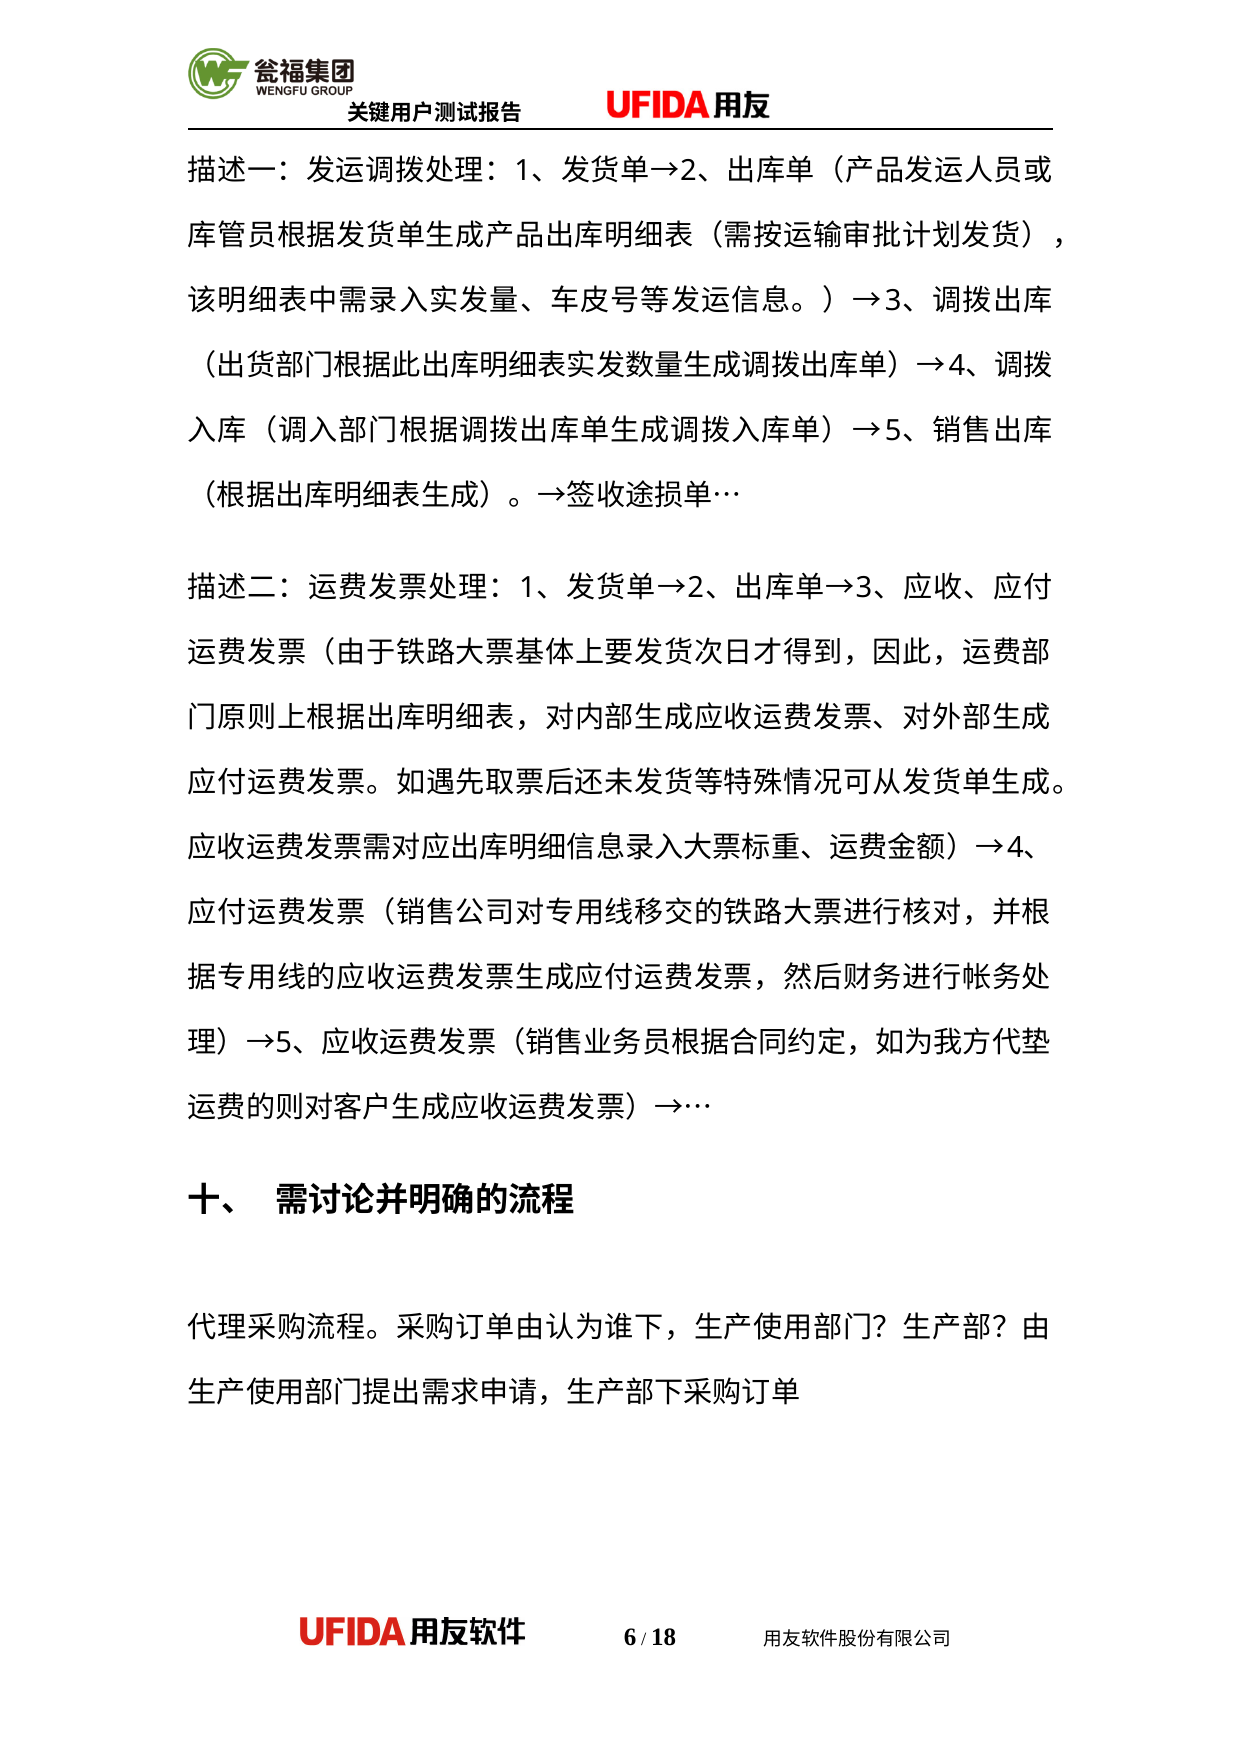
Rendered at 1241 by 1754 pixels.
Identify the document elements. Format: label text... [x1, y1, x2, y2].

text 描述二：运费发票处理：1、发货单→2、出库单→3、应收、应付运费发票（由于铁路大票基体上要发货次日才得到，因此，运费部门原则上根据出库明细表，对内部生成应收运费发票、对外部生成应付运费发票。如遇先取票后还未发货等特殊情况可从发货单生成。应收运费发票需对应出库明细信息录入大票标重、运费金额）→4、应付运费发票（销售公司对专用线移交的铁路大票进行核对，并根据专用线的应收运费发票生成应付运费发票，然后财务进行帐务处理）→5、应收运费发票（销售业务员根据合同约定，如为我方代垫运费的则对客户生成应收运费发票）→… [187, 553, 1053, 1138]
picture [606, 88, 770, 120]
picture [185, 46, 356, 100]
subtitle 需讨论并明确的流程 [187, 1165, 1053, 1230]
text 代理采购流程。采购订单由认为谁下，生产使用部门？生产部？由生产使用部门提出需求申请，生产部下采购订单 [187, 1292, 1053, 1422]
picture [298, 1617, 526, 1646]
subtitle 描述一：发运调拨处理：1、发货单→2、出库单（产品发运人员或库管员根据发货单生成产品出库明细表（需按运输审批计划发货），该明细表中需录入实发量、车皮号等发运信息。）→3、调拨出库（出货部门根据此出库明细表实发数量生成调拨出库单）→4、调拨入库（调入部门根据调拨出库单生成调拨入库单）→5、销售出库（根据出库明细表生成）。→签收途损单… [187, 136, 1053, 526]
